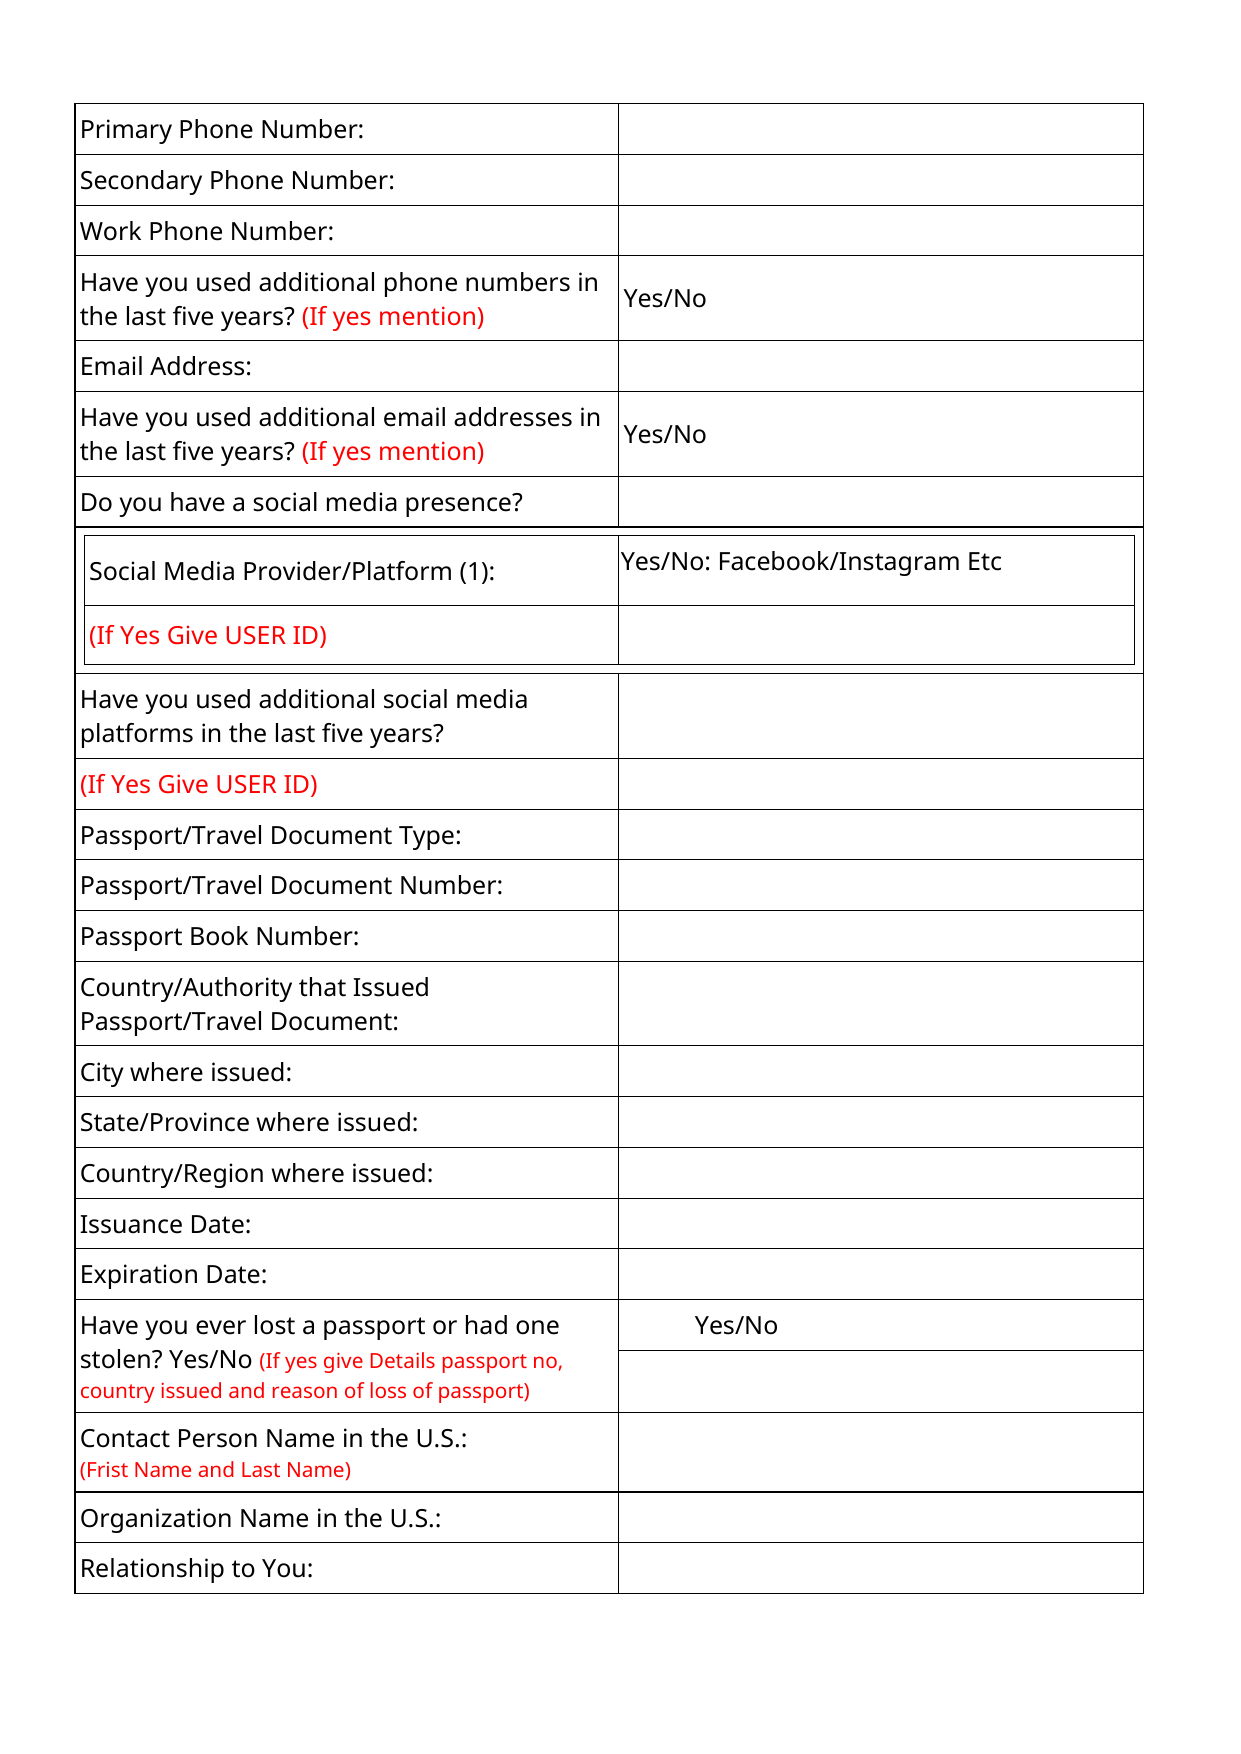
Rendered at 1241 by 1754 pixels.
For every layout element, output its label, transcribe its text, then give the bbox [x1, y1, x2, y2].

table_cell Secondary Phone Number: [76, 155, 618, 204]
table_cell [619, 860, 1143, 910]
table_cell Passport/Travel Document Number: [76, 860, 618, 910]
table_cell [619, 1097, 1143, 1147]
table_cell [619, 1543, 1143, 1593]
table_cell Do you have a social media presence? [76, 477, 618, 526]
table_cell [619, 1199, 1143, 1248]
table_cell [76, 528, 1143, 673]
table_cell State/Province where issued: [76, 1097, 618, 1147]
table_cell Country/Authority that Issued Passport/Travel Document: [76, 962, 618, 1045]
table_cell [619, 104, 1143, 154]
table_cell Have you used additional phone numbers in the last five years? (If yes mention) [76, 256, 618, 340]
table_cell [619, 155, 1143, 204]
table_cell Work Phone Number: [76, 206, 618, 255]
table_cell [619, 962, 1143, 1045]
table_cell Yes/No [619, 392, 1143, 476]
table_cell Country/Region where issued: [76, 1148, 618, 1198]
table_cell Relationship to You: [76, 1543, 618, 1593]
table_cell Contact Person Name in the U.S.: (Frist Name and Last Name) [76, 1413, 618, 1491]
table_cell [619, 1413, 1143, 1491]
table_cell [619, 1046, 1143, 1096]
table_cell Expiration Date: [76, 1249, 618, 1299]
table_cell [619, 1351, 1143, 1412]
table_cell Yes/No [619, 256, 1143, 340]
table_cell [619, 477, 1143, 526]
table_cell Organization Name in the U.S.: [76, 1493, 618, 1542]
table_cell City where issued: [76, 1046, 618, 1096]
table_cell [619, 341, 1143, 391]
table_cell Have you used additional email addresses in the last five years? (If yes mention) [76, 392, 618, 476]
table_cell Have you ever lost a passport or had one stolen? Yes/No (If yes give Details passport no, country issued and reason of loss of passport) [76, 1300, 618, 1412]
table_cell [619, 674, 1143, 758]
table_cell Issuance Date: [76, 1199, 618, 1248]
table_cell Yes/No [619, 1300, 1143, 1350]
table_cell [619, 1249, 1143, 1299]
table_cell [619, 911, 1143, 961]
table_cell Passport Book Number: [76, 911, 618, 961]
table_cell Email Address: [76, 341, 618, 391]
table_cell [619, 1148, 1143, 1198]
table_header (If Yes Give USER ID) [76, 759, 618, 808]
table_header [619, 810, 1143, 859]
table_header [619, 759, 1143, 808]
table_header Passport/Travel Document Type: [76, 810, 618, 859]
table_cell [619, 1493, 1143, 1542]
table_cell [619, 206, 1143, 255]
table_cell Primary Phone Number: [76, 104, 618, 154]
table_cell Have you used additional social media platforms in the last five years? [76, 674, 618, 758]
